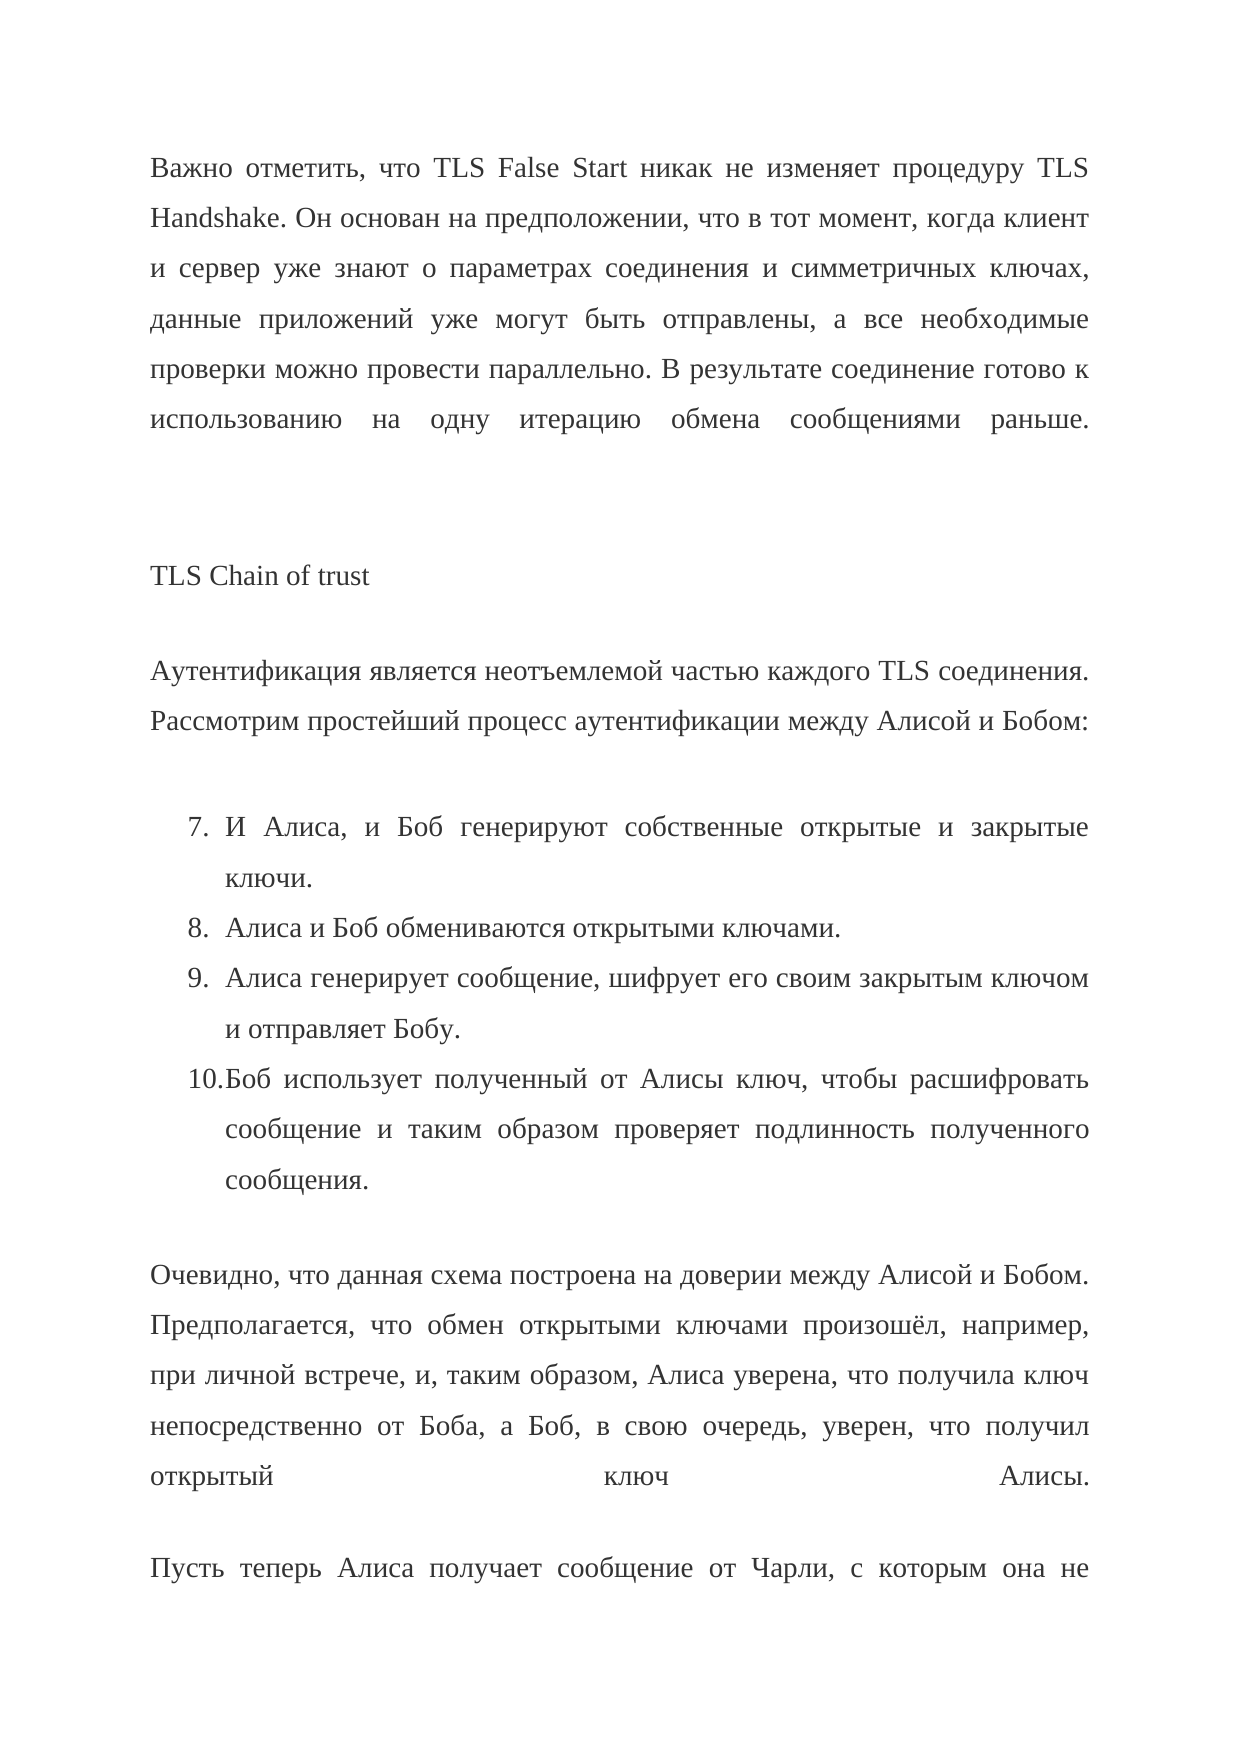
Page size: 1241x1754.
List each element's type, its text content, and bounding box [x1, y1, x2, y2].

list Алиса и Боб обмениваются открытыми ключами. [187, 910, 1090, 944]
text Аутентификация является неотъемлемой частью каждого TLS соединения. Рассмотрим простейший процесс аутентификации между Алисой и Бобом: [150, 608, 1090, 779]
list Боб использует полученный от Алисы ключ, чтобы расшифровать сообщение и таким образом проверяет подлинность полученного сообщения. [187, 1061, 1090, 1195]
subtitle TLS Chain of trust [150, 558, 1090, 592]
list Алиса генерирует сообщение, шифрует его своим закрытым ключом и отправляет Бобу. [187, 961, 1090, 1044]
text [150, 150, 1090, 527]
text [150, 1212, 1090, 1584]
list И Алиса, и Боб генерируют собственные открытые и закрытые ключи. [187, 809, 1090, 893]
